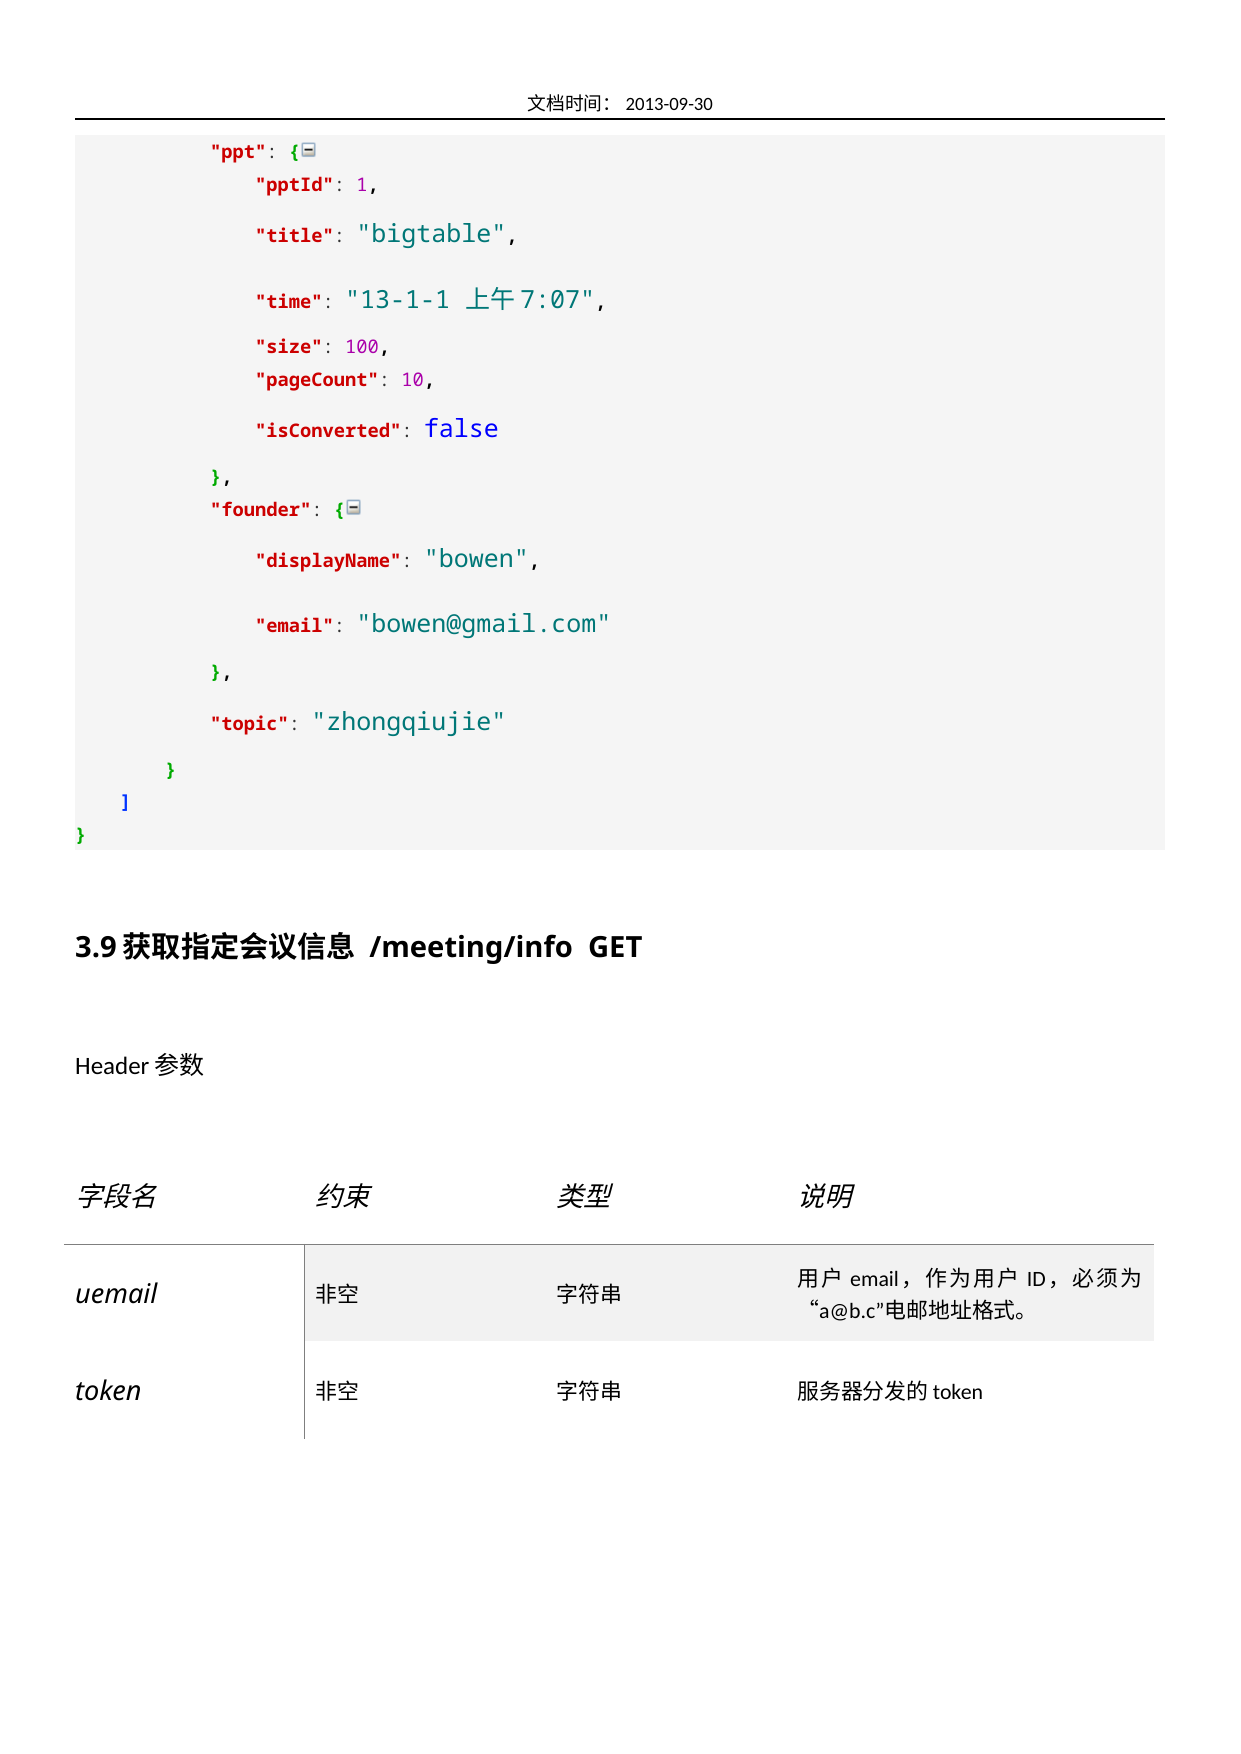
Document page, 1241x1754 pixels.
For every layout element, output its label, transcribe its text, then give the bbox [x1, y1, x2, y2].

text "size": 100, [75, 330, 1165, 363]
picture [300, 141, 345, 159]
table_cell 字符串 [545, 1341, 786, 1439]
table_header 字段名 [64, 1146, 304, 1244]
table_cell 服务器分发的token [786, 1341, 1154, 1439]
table_header 说明 [786, 1146, 1154, 1244]
text "time": "13-1-1 上午7:07", [75, 265, 1165, 330]
text } [75, 818, 1165, 850]
text }, [75, 655, 1165, 688]
table_cell 非空 [305, 1341, 545, 1439]
subtitle 3.9获取指定会议信息 /meeting/info GET [75, 912, 1165, 977]
text "pptId": 1, [75, 168, 1165, 200]
text } [75, 753, 1165, 785]
subtitle Header参数 [75, 1031, 1165, 1096]
table_cell 非空 [305, 1245, 545, 1341]
table_cell 字符串 [545, 1245, 786, 1341]
text "topic": "zhongqiujie" [75, 688, 1165, 753]
table_cell uemail [64, 1245, 304, 1341]
text "pageCount": 10, [75, 363, 1165, 395]
text }, [75, 460, 1165, 493]
text "email": "bowen@gmail.com" [75, 590, 1165, 655]
table_cell 用户email，作为用户ID，必须为“a@b.c”电邮地址格式。 [786, 1245, 1154, 1341]
table_cell token [64, 1341, 304, 1439]
text "title": "bigtable", [75, 200, 1165, 265]
text "ppt": { [75, 135, 1165, 168]
text ] [75, 785, 1165, 818]
text "isConverted": false [75, 395, 1165, 460]
text "founder": { [75, 493, 1165, 525]
text "displayName": "bowen", [75, 525, 1165, 590]
picture [345, 498, 390, 517]
table_header 约束 [304, 1146, 545, 1244]
table_header 类型 [545, 1146, 786, 1244]
